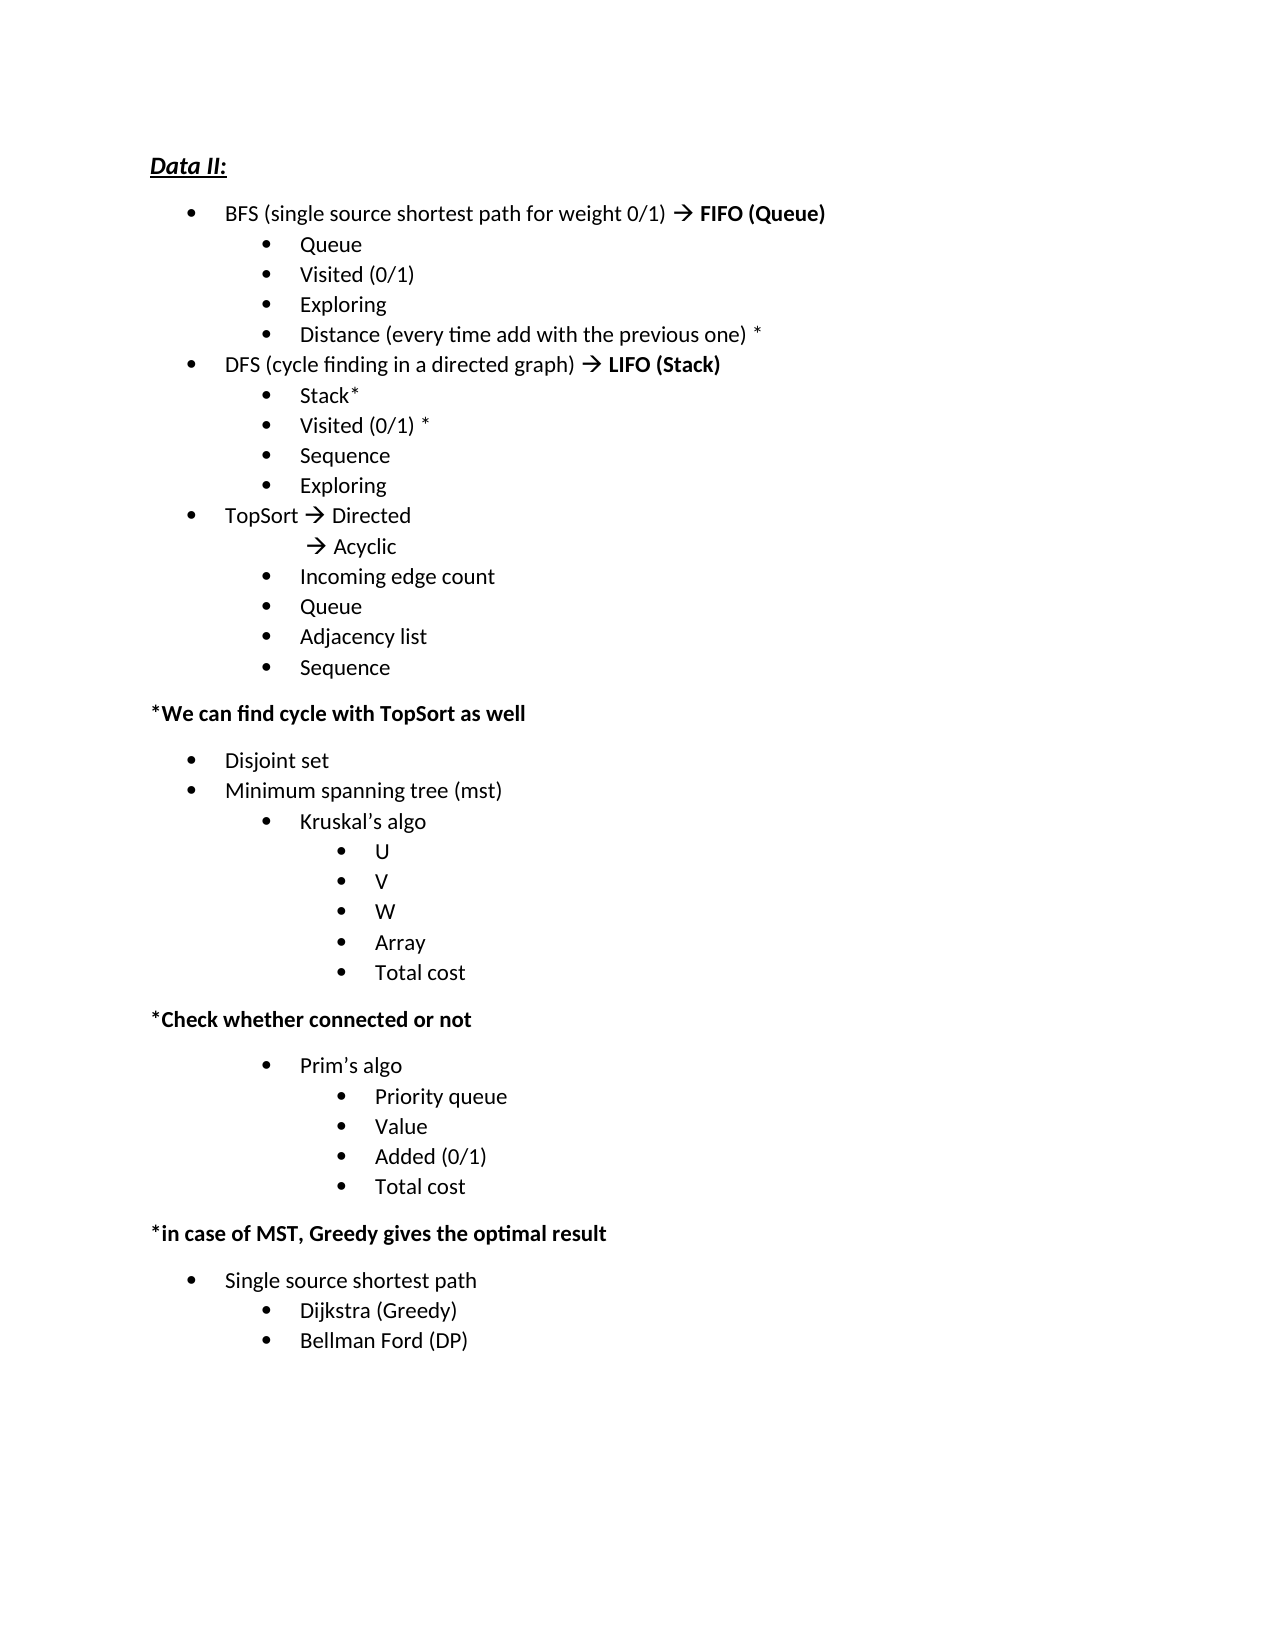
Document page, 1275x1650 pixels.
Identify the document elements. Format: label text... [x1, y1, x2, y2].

text *Check whether connected or not [150, 1005, 1125, 1033]
list W [337, 897, 1125, 926]
list Single source shortest path [187, 1266, 1125, 1294]
list Distance (every time add with the previous one) * [262, 320, 1125, 348]
list TopSort Directed [187, 502, 1125, 530]
list Kruskal’s algo [262, 807, 1125, 835]
list BFS (single source shortest path for weight 0/1) FIFO (Queue) [187, 199, 1125, 228]
list Added (0/1) [337, 1142, 1125, 1170]
list Value [337, 1112, 1125, 1140]
list Queue [262, 592, 1125, 620]
list Stack* [262, 381, 1125, 409]
list Queue [262, 230, 1125, 258]
list Sequence [262, 653, 1125, 681]
text *We can find cycle with TopSort as well [150, 699, 1125, 728]
list DFS (cycle finding in a directed graph) LIFO (Stack) [187, 351, 1125, 379]
list Sequence [262, 441, 1125, 469]
list Total cost [337, 1172, 1125, 1201]
list Array [337, 928, 1125, 956]
list Visited (0/1) * [262, 411, 1125, 439]
list V [337, 867, 1125, 895]
list Disjoint set [187, 746, 1125, 774]
list Total cost [337, 958, 1125, 986]
list Prim’s algo [262, 1052, 1125, 1080]
list Visited (0/1) [262, 260, 1125, 288]
list U [337, 837, 1125, 865]
list Acyclic [300, 532, 1125, 560]
list Exploring [262, 471, 1125, 499]
list Adjacency list [262, 622, 1125, 651]
text *in case of MST, Greedy gives the optimal result [150, 1219, 1125, 1247]
list Minimum spanning tree (mst) [187, 777, 1125, 805]
list Dijkstra (Greedy) [262, 1296, 1125, 1324]
list Priority queue [337, 1082, 1125, 1110]
list Bellman Ford (DP) [262, 1327, 1125, 1355]
list Exploring [262, 290, 1125, 318]
text Data II: [150, 150, 1125, 181]
list Incoming edge count [262, 562, 1125, 590]
